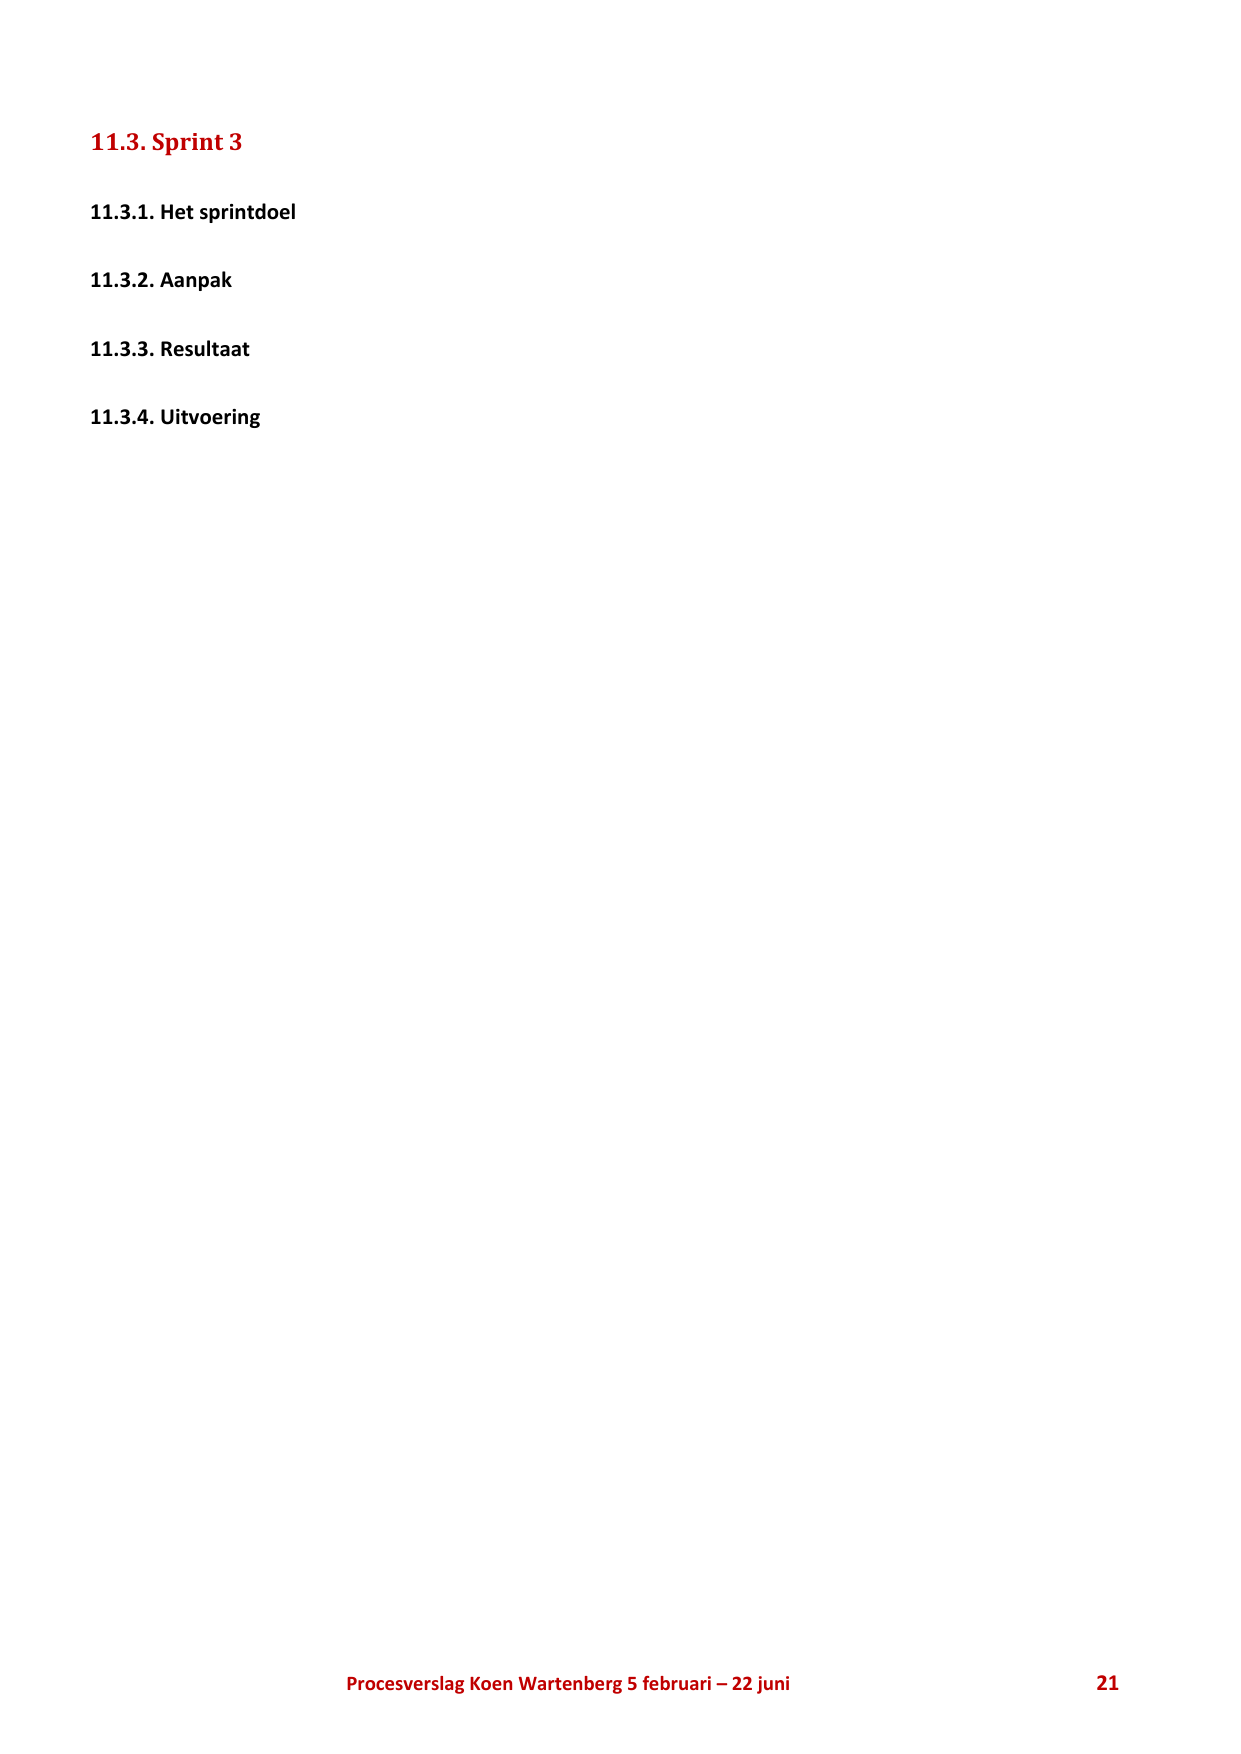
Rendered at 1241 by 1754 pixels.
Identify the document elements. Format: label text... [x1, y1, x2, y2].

subtitle Uitvoering [90, 402, 1150, 431]
subtitle Sprint 3 [90, 127, 1150, 156]
subtitle Het sprintdoel [90, 197, 1150, 225]
subtitle Aanpak [90, 265, 1150, 293]
subtitle Resultaat [90, 334, 1150, 362]
